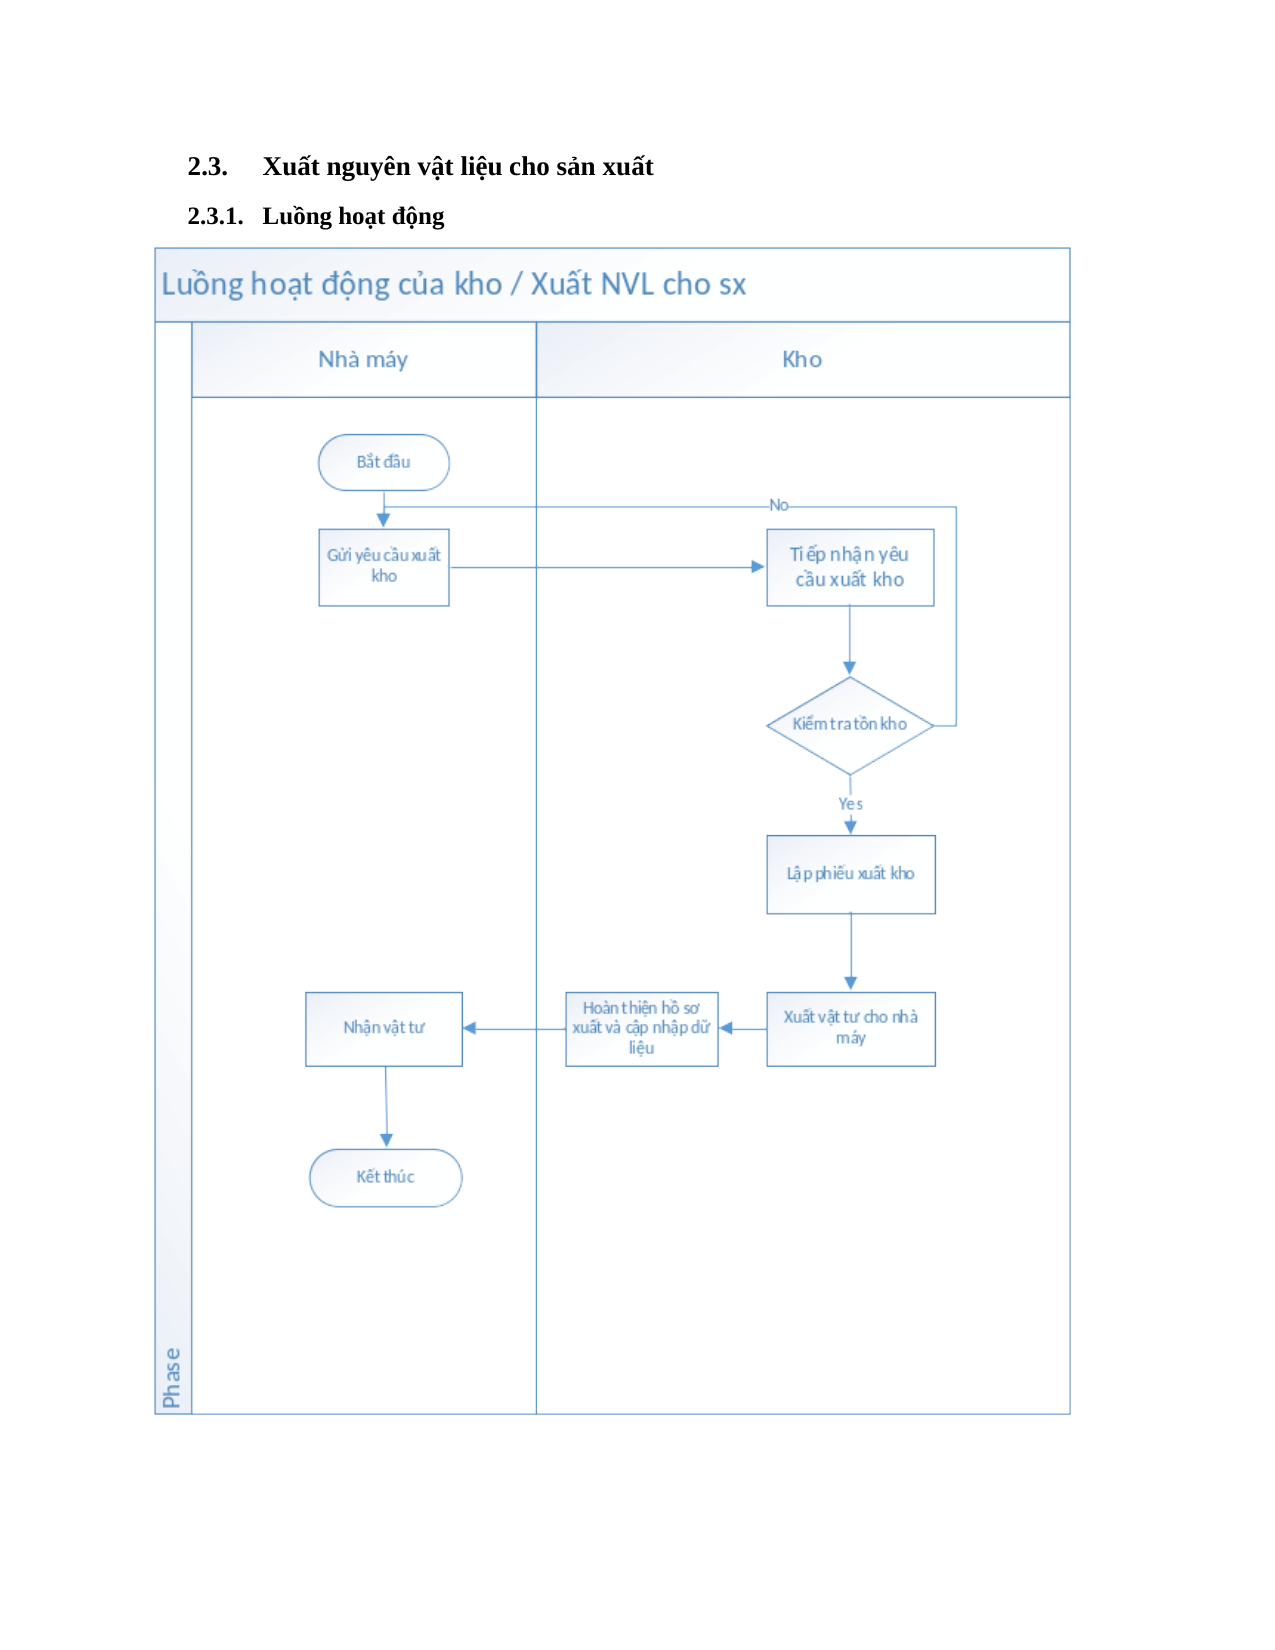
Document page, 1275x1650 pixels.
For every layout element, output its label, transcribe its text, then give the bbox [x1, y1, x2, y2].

subtitle Luồng hoạt động [187, 201, 1125, 229]
subtitle Xuất nguyên vật liệu cho sản xuất [187, 150, 1125, 181]
